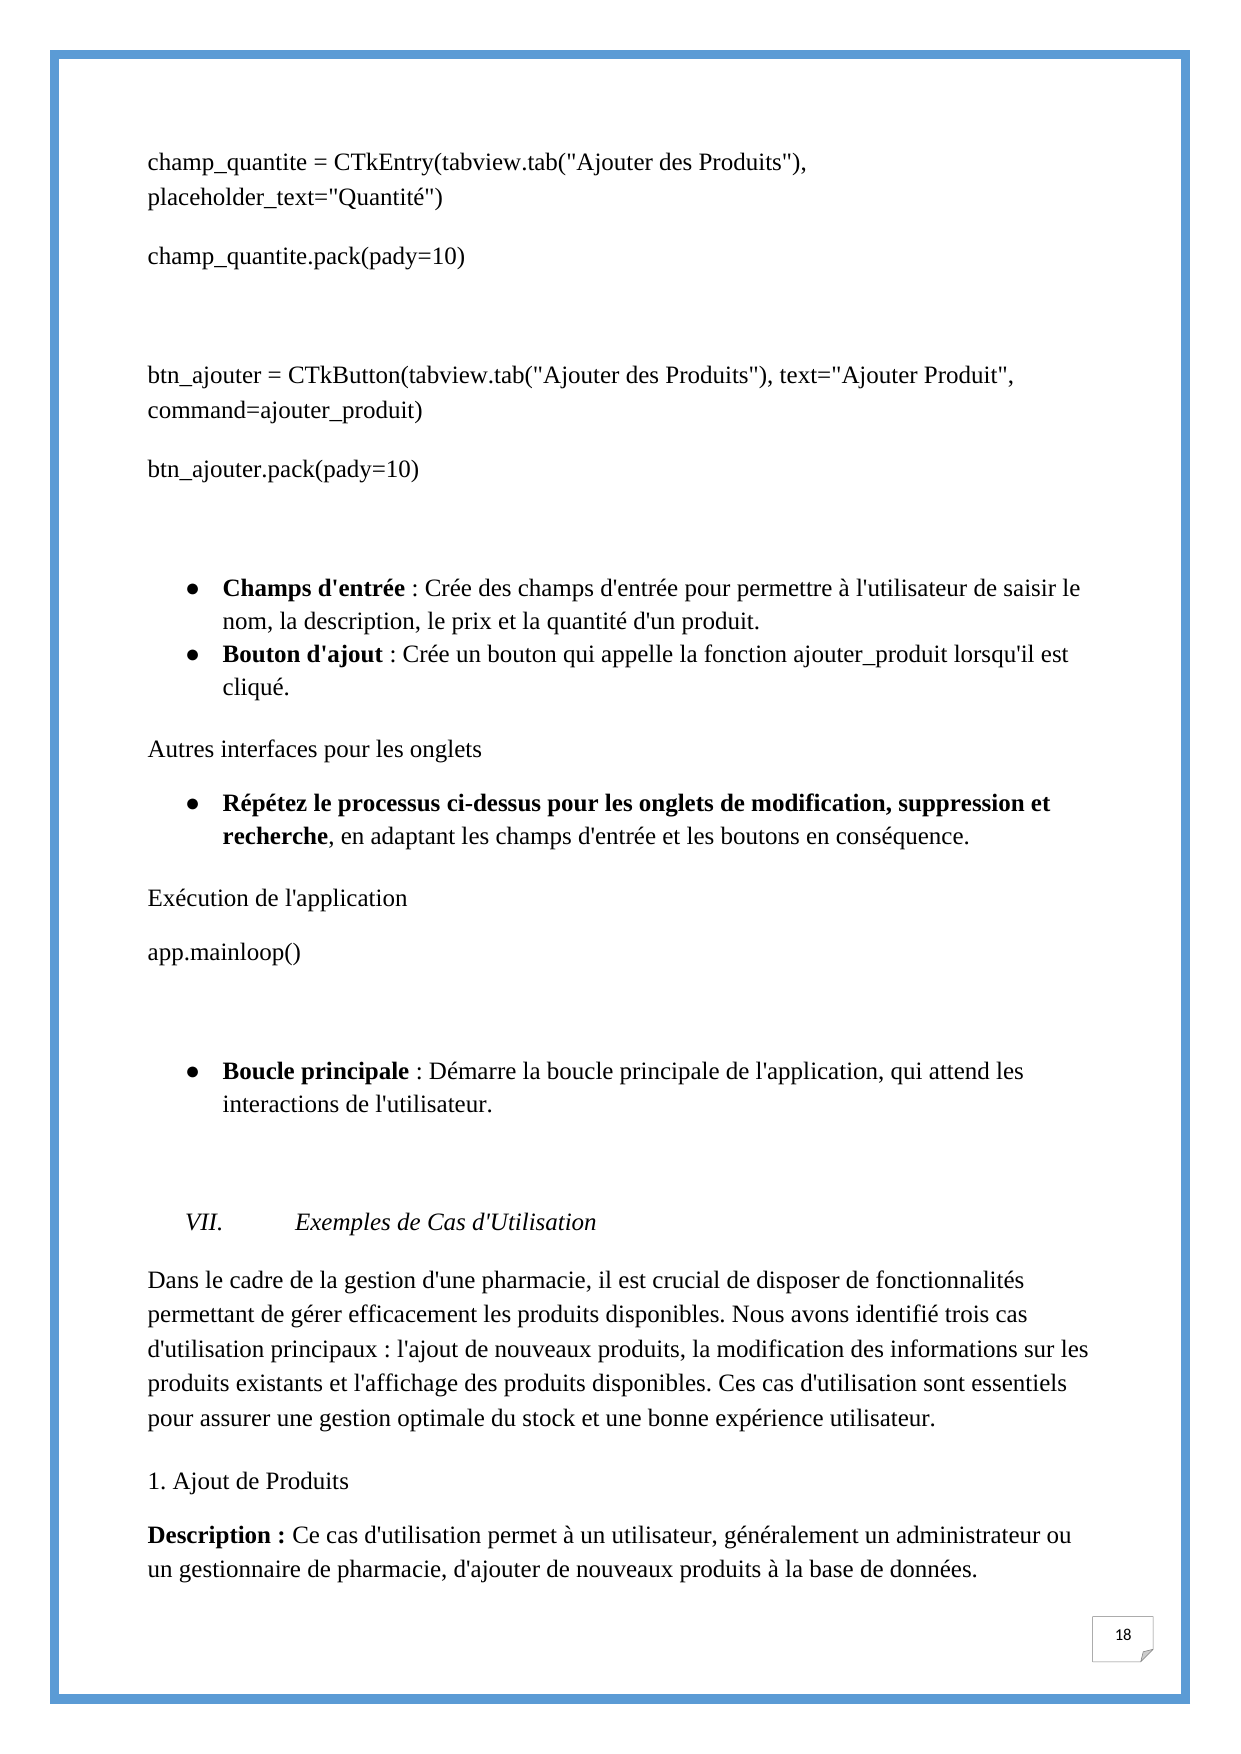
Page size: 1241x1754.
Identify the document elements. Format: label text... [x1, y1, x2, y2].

text champ_quantite = CTkEntry(tabview.tab("Ajouter des Produits"), placeholder_text="Quantité") [147, 147, 1093, 211]
text champ_quantite.pack(pady=10) [147, 241, 1093, 270]
list Bouton d'ajout : Crée un bouton qui appelle la fonction ajouter_produit lorsqu'il est cliqué. [185, 639, 1093, 701]
text app.mainloop() [147, 937, 1093, 966]
text btn_ajouter = CTkButton(tabview.tab("Ajouter des Produits"), text="Ajouter Produit", command=ajouter_produit) [147, 360, 1093, 424]
text btn_ajouter.pack(pady=10) [147, 454, 1093, 483]
list Répétez le processus ci-dessus pour les onglets de modification, suppression et recherche, en adaptant les champs d'entrée et les boutons en conséquence. [185, 788, 1093, 850]
subtitle Exemples de Cas d'Utilisation [185, 1207, 1093, 1236]
subtitle Exécution de l'application [147, 883, 1093, 912]
list Champs d'entrée : Crée des champs d'entrée pour permettre à l'utilisateur de saisir le nom, la description, le prix et la quantité d'un produit. [185, 573, 1093, 635]
list Boucle principale : Démarre la boucle principale de l'application, qui attend les interactions de l'utilisateur. [185, 1056, 1093, 1118]
text Dans le cadre de la gestion d'une pharmacie, il est crucial de disposer de fonctionnalités permettant de gérer efficacement les produits disponibles. Nous avons identifié trois cas d'utilisation principaux : l'ajout de nouveaux produits, la modification des informations sur les produits existants et l'affichage des produits disponibles. Ces cas d'utilisation sont essentiels pour assurer une gestion optimale du stock et une bonne expérience utilisateur. [147, 1265, 1093, 1431]
text Description : Ce cas d'utilisation permet à un utilisateur, généralement un administrateur ou un gestionnaire de pharmacie, d'ajouter de nouveaux produits à la base de données. [147, 1520, 1093, 1583]
subtitle Autres interfaces pour les onglets [147, 734, 1093, 763]
subtitle 1. Ajout de Produits [147, 1466, 1093, 1495]
